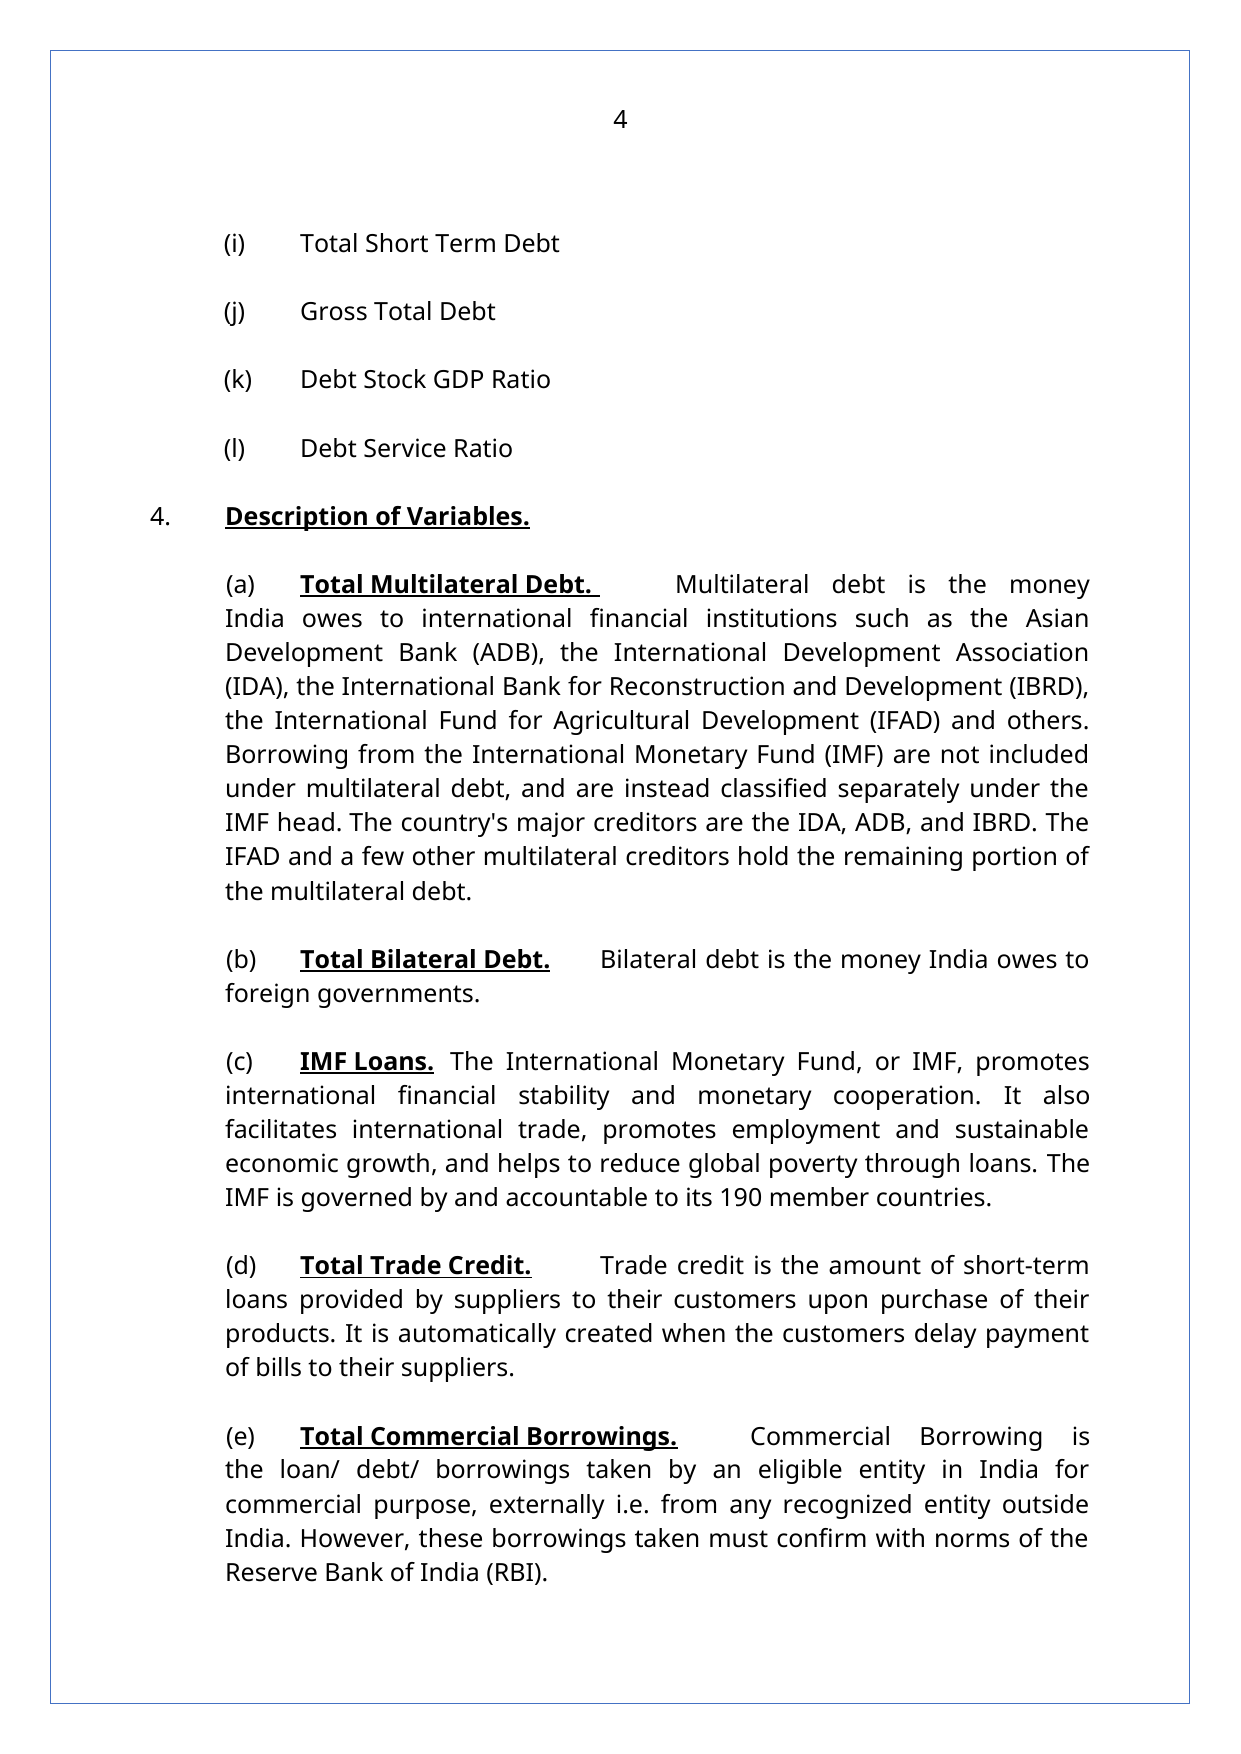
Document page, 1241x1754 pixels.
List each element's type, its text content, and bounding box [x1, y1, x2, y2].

list Gross Total Debt [223, 294, 1090, 328]
list Total Commercial Borrowings. Commercial Borrowing is the loan/ debt/ borrowings taken by an eligible entity in India for commercial purpose, externally i.e. from any recognized entity outside India. However, these borrowings taken must confirm with norms of the Reserve Bank of India (RBI). [225, 1418, 1090, 1588]
text 4. Description of Variables. [150, 498, 1090, 532]
list Debt Stock GDP Ratio [223, 362, 1090, 396]
list Debt Service Ratio [223, 430, 1090, 464]
list Total Short Term Debt [223, 226, 1090, 260]
list Total Multilateral Debt. Multilateral debt is the money India owes to international financial institutions such as the Asian Development Bank (ADB), the International Development Association (IDA), the International Bank for Reconstruction and Development (IBRD), the International Fund for Agricultural Development (IFAD) and others. Borrowing from the International Monetary Fund (IMF) are not included under multilateral debt, and are instead classified separately under the IMF head. The country's major creditors are the IDA, ADB, and IBRD. The IFAD and a few other multilateral creditors hold the remaining portion of the multilateral debt. [225, 567, 1090, 907]
list IMF Loans. The International Monetary Fund, or IMF, promotes international financial stability and monetary cooperation. It also facilitates international trade, promotes employment and sustainable economic growth, and helps to reduce global poverty through loans. The IMF is governed by and accountable to its 190 member countries. [225, 1043, 1090, 1214]
list Total Trade Credit. Trade credit is the amount of short-term loans provided by suppliers to their customers upon purchase of their products. It is automatically created when the customers delay payment of bills to their suppliers. [225, 1248, 1090, 1384]
list Total Bilateral Debt. Bilateral debt is the money India owes to foreign governments. [225, 941, 1090, 1009]
